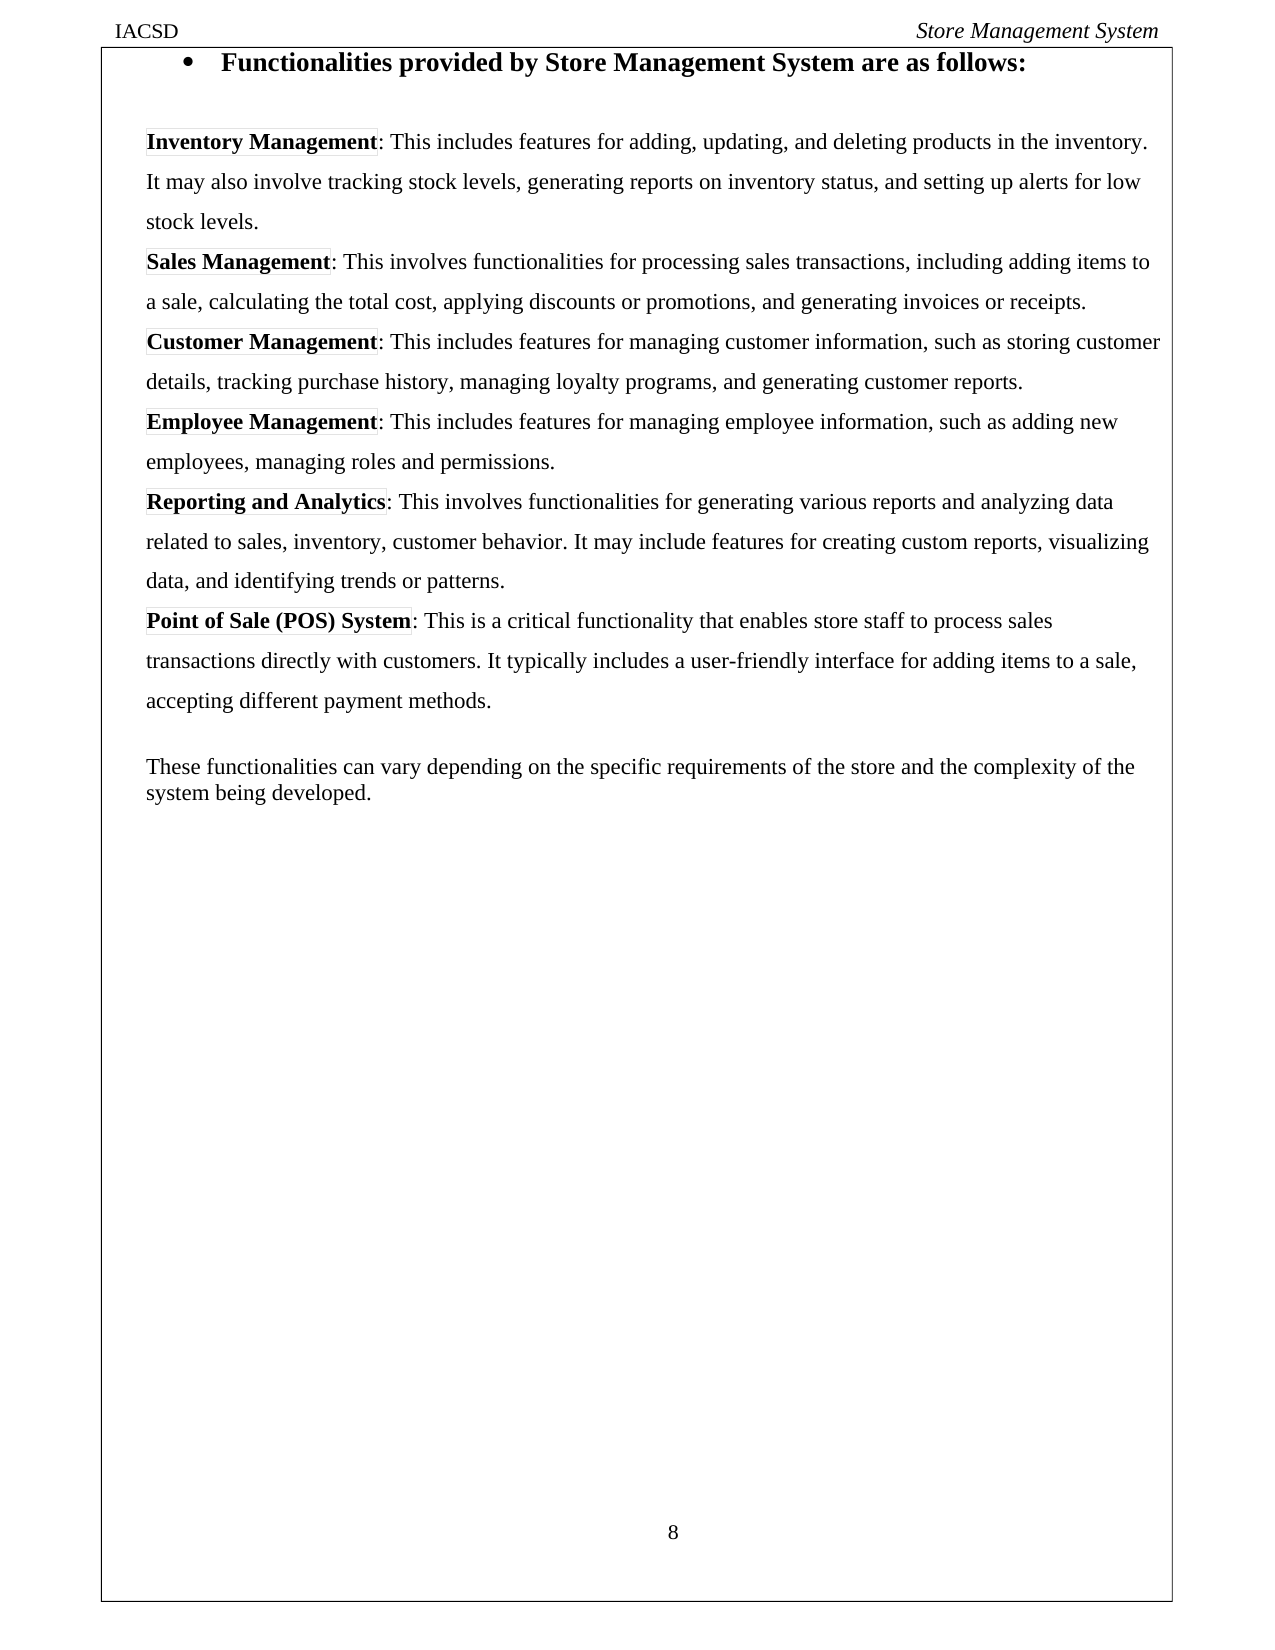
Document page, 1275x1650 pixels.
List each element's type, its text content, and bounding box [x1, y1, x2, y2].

text Inventory Management: This includes features for adding, updating, and deleting products in the inventory. It may also involve tracking stock levels, generating reports on inventory status, and setting up alerts for low stock levels. [146, 128, 1164, 234]
text Sales Management: This involves functionalities for processing sales transactions, including adding items to a sale, calculating the total cost, applying discounts or promotions, and generating invoices or receipts. [146, 247, 1164, 314]
subtitle Functionalities provided by Store Management System are as follows: [183, 46, 1164, 77]
text Employee Management: This includes features for managing employee information, such as adding new employees, managing roles and permissions. [146, 407, 1164, 474]
text Point of Sale (POS) System: This is a critical functionality that enables store staff to process sales transactions directly with customers. It typically includes a user-friendly interface for adding items to a sale, accepting different payment methods. [146, 607, 1164, 713]
text Reporting and Analytics: This involves functionalities for generating various reports and analyzing data related to sales, inventory, customer behavior. It may include features for creating custom reports, visualizing data, and identifying trends or patterns. [146, 487, 1164, 594]
text These functionalities can vary depending on the specific requirements of the store and the complexity of the system being developed. [146, 753, 1164, 805]
text Customer Management: This includes features for managing customer information, such as storing customer details, tracking purchase history, managing loyalty programs, and generating customer reports. [146, 327, 1164, 394]
